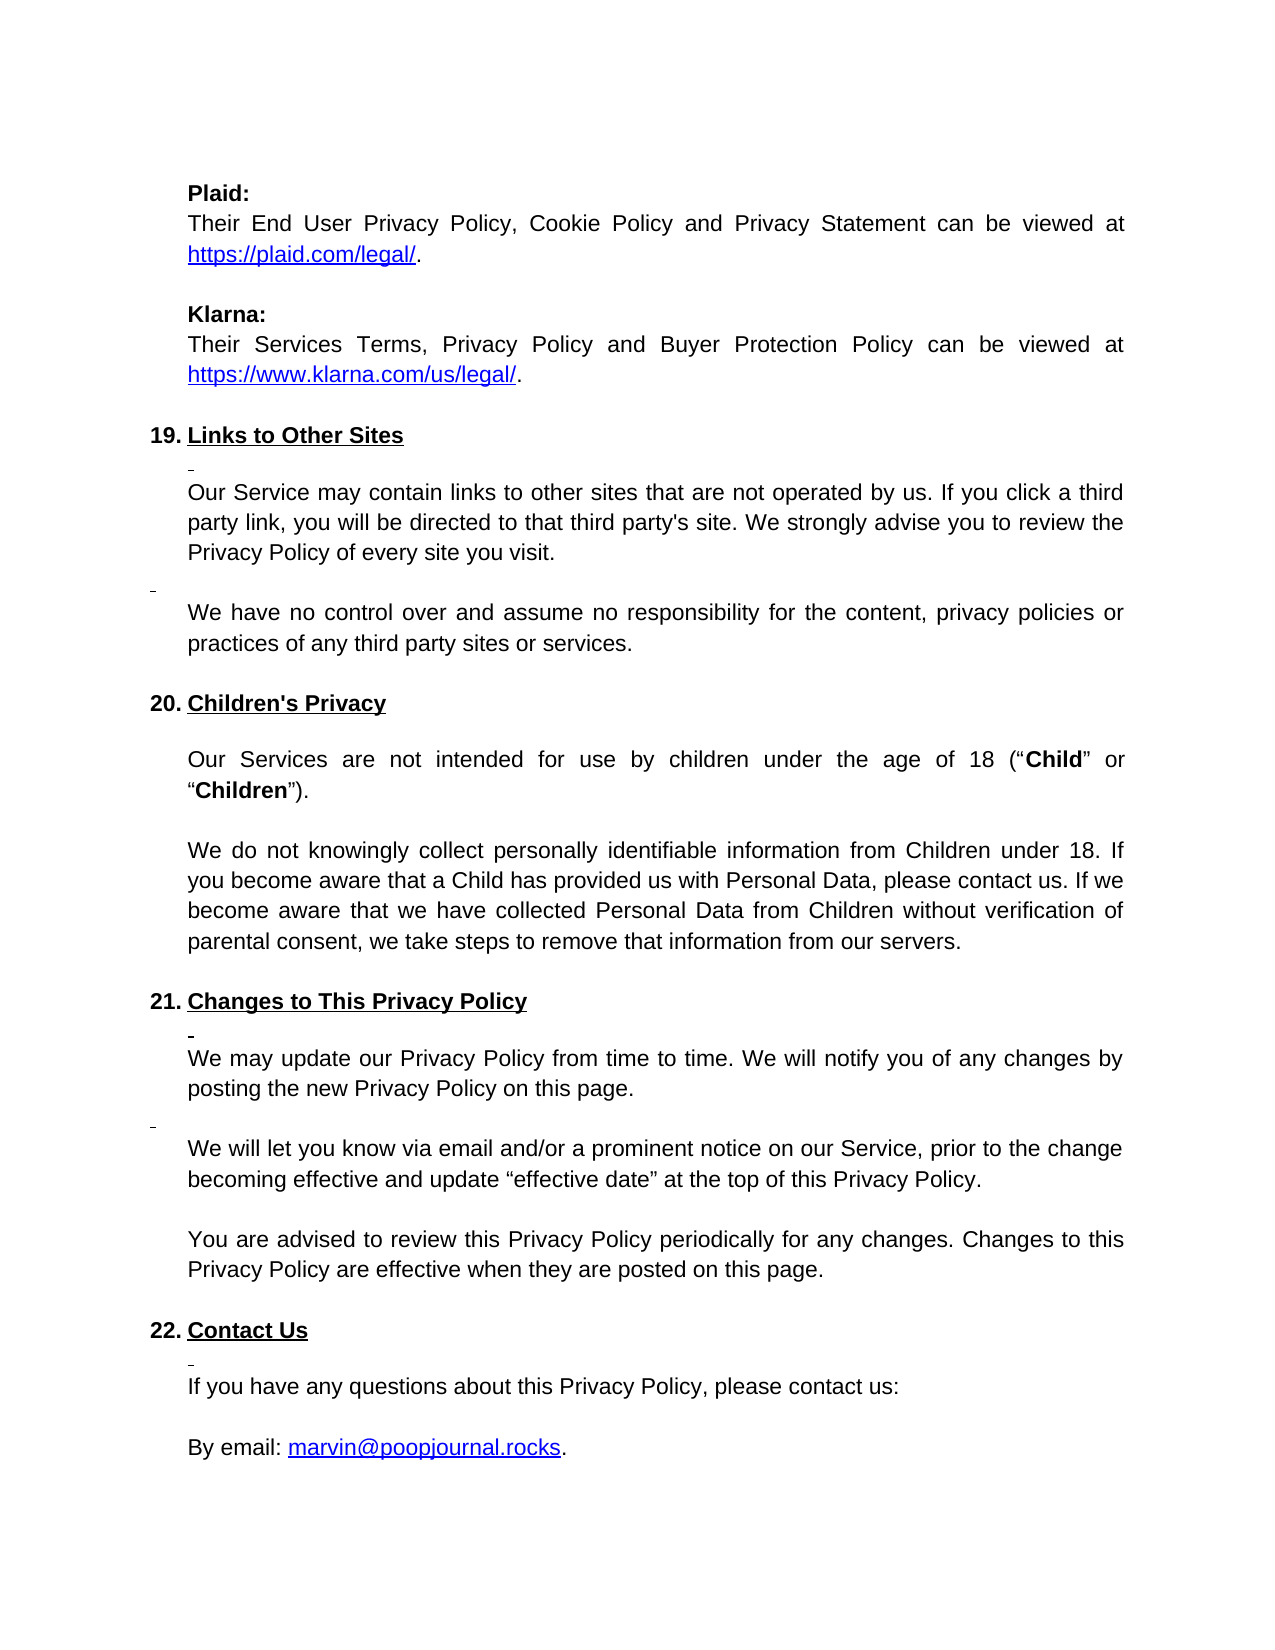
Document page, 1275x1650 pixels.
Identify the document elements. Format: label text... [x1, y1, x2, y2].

list Our Service may contain links to other sites that are not operated by us. If you click a third party link, you will be directed to that third party's site. We strongly advise you to review the Privacy Policy of every site you visit. [187, 478, 1125, 565]
list Changes to This Privacy Policy [150, 988, 1125, 1014]
text We have no control over and assume no responsibility for the content, privacy policies or practices of any third party sites or services. [187, 599, 1125, 656]
list We will let you know via email and/or a prominent notice on our Service, prior to the change becoming effective and update “effective date” at the top of this Privacy Policy. [187, 1135, 1125, 1192]
list Children's Privacy [150, 690, 1125, 716]
list You are advised to review this Privacy Policy periodically for any changes. Changes to this Privacy Policy are effective when they are posted on this page. [187, 1226, 1125, 1282]
list Contact Us [150, 1317, 1125, 1343]
text We do not knowingly collect personally identifiable information from Children under 18. If you become aware that a Child has provided us with Personal Data, please contact us. If we become aware that we have collected Personal Data from Children without verification of parental consent, we take steps to remove that information from our servers. [187, 837, 1125, 954]
text Their End User Privacy Policy, Cookie Policy and Privacy Statement can be viewed at https://plaid.com/legal/. [187, 210, 1125, 267]
text Their Services Terms, Privacy Policy and Buyer Protection Policy can be viewed at https://www.klarna.com/us/legal/. [187, 331, 1125, 388]
list We may update our Privacy Policy from time to time. We will notify you of any changes by posting the new Privacy Policy on this page. [187, 1045, 1125, 1101]
text Klarna: [187, 301, 1125, 327]
text Our Services are not intended for use by children under the age of 18 (“Child” or “Children”). [187, 746, 1125, 803]
text By email: marvin@poopjournal.rocks. [187, 1433, 1125, 1460]
list Links to Other Sites [150, 422, 1125, 448]
list If you have any questions about this Privacy Policy, please contact us: [187, 1373, 1125, 1399]
text Plaid: [187, 180, 1125, 207]
